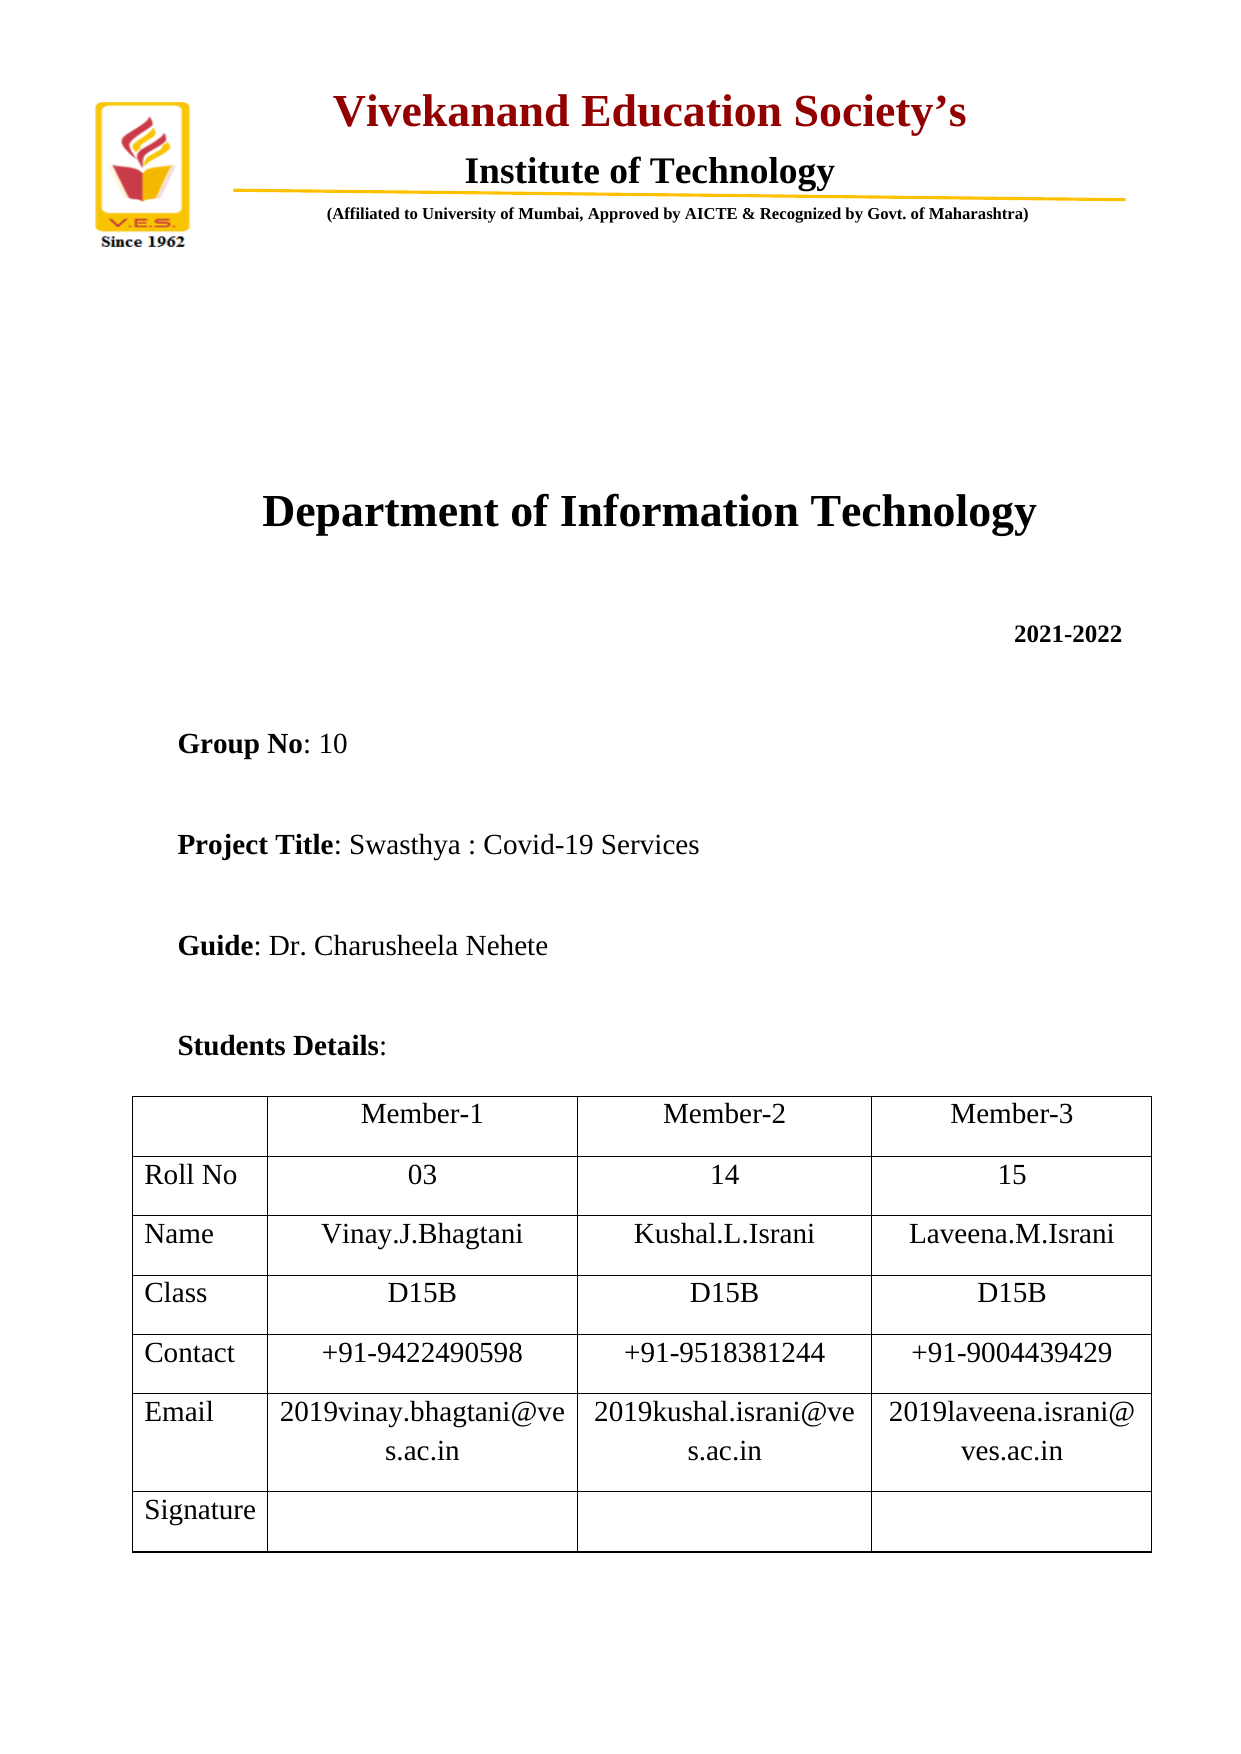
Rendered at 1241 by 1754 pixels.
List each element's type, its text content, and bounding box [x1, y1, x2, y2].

table_cell Vinay.J.Bhagtani [268, 1216, 577, 1274]
table_cell Kushal.L.Israni [578, 1216, 871, 1274]
table_cell 15 [872, 1157, 1151, 1215]
table_cell 03 [268, 1157, 577, 1215]
table_cell D15B [872, 1276, 1151, 1334]
table_cell 2019kushal.israni@ves.ac.in [578, 1394, 871, 1491]
text Group No: 10 [177, 727, 1122, 760]
text Department of Information Technology [177, 484, 1122, 536]
table_cell D15B [578, 1276, 871, 1334]
table_cell 14 [578, 1157, 871, 1215]
picture [94, 102, 195, 251]
table_cell +91-9518381244 [578, 1335, 871, 1393]
table_cell [268, 1492, 577, 1551]
table_cell Laveena.M.Israni [872, 1216, 1151, 1274]
table_cell +91-9004439429 [872, 1335, 1151, 1393]
table_cell [872, 1492, 1151, 1551]
text Students Details: [177, 1028, 1122, 1062]
table_cell Email [133, 1394, 267, 1491]
text 2021-2022 [177, 619, 1122, 648]
table_cell Roll No [133, 1157, 267, 1215]
table_header Member-1 [268, 1097, 577, 1156]
table_cell Class [133, 1276, 267, 1334]
text Guide: Dr. Charusheela Nehete [177, 928, 1122, 961]
table_cell 2019vinay.bhagtani@ves.ac.in [268, 1394, 577, 1491]
table_cell Name [133, 1216, 267, 1274]
table_header Member-3 [872, 1097, 1151, 1156]
table_cell D15B [268, 1276, 577, 1334]
table_cell Contact [133, 1335, 267, 1393]
table_cell 2019laveena.israni@ves.ac.in [872, 1394, 1151, 1491]
table_header Member-2 [578, 1097, 871, 1156]
table_header [133, 1097, 267, 1156]
table_cell Signature [133, 1492, 267, 1551]
table_cell +91-9422490598 [268, 1335, 577, 1393]
text Project Title: Swasthya : Covid-19 Services [177, 827, 1122, 861]
table_cell [578, 1492, 871, 1551]
